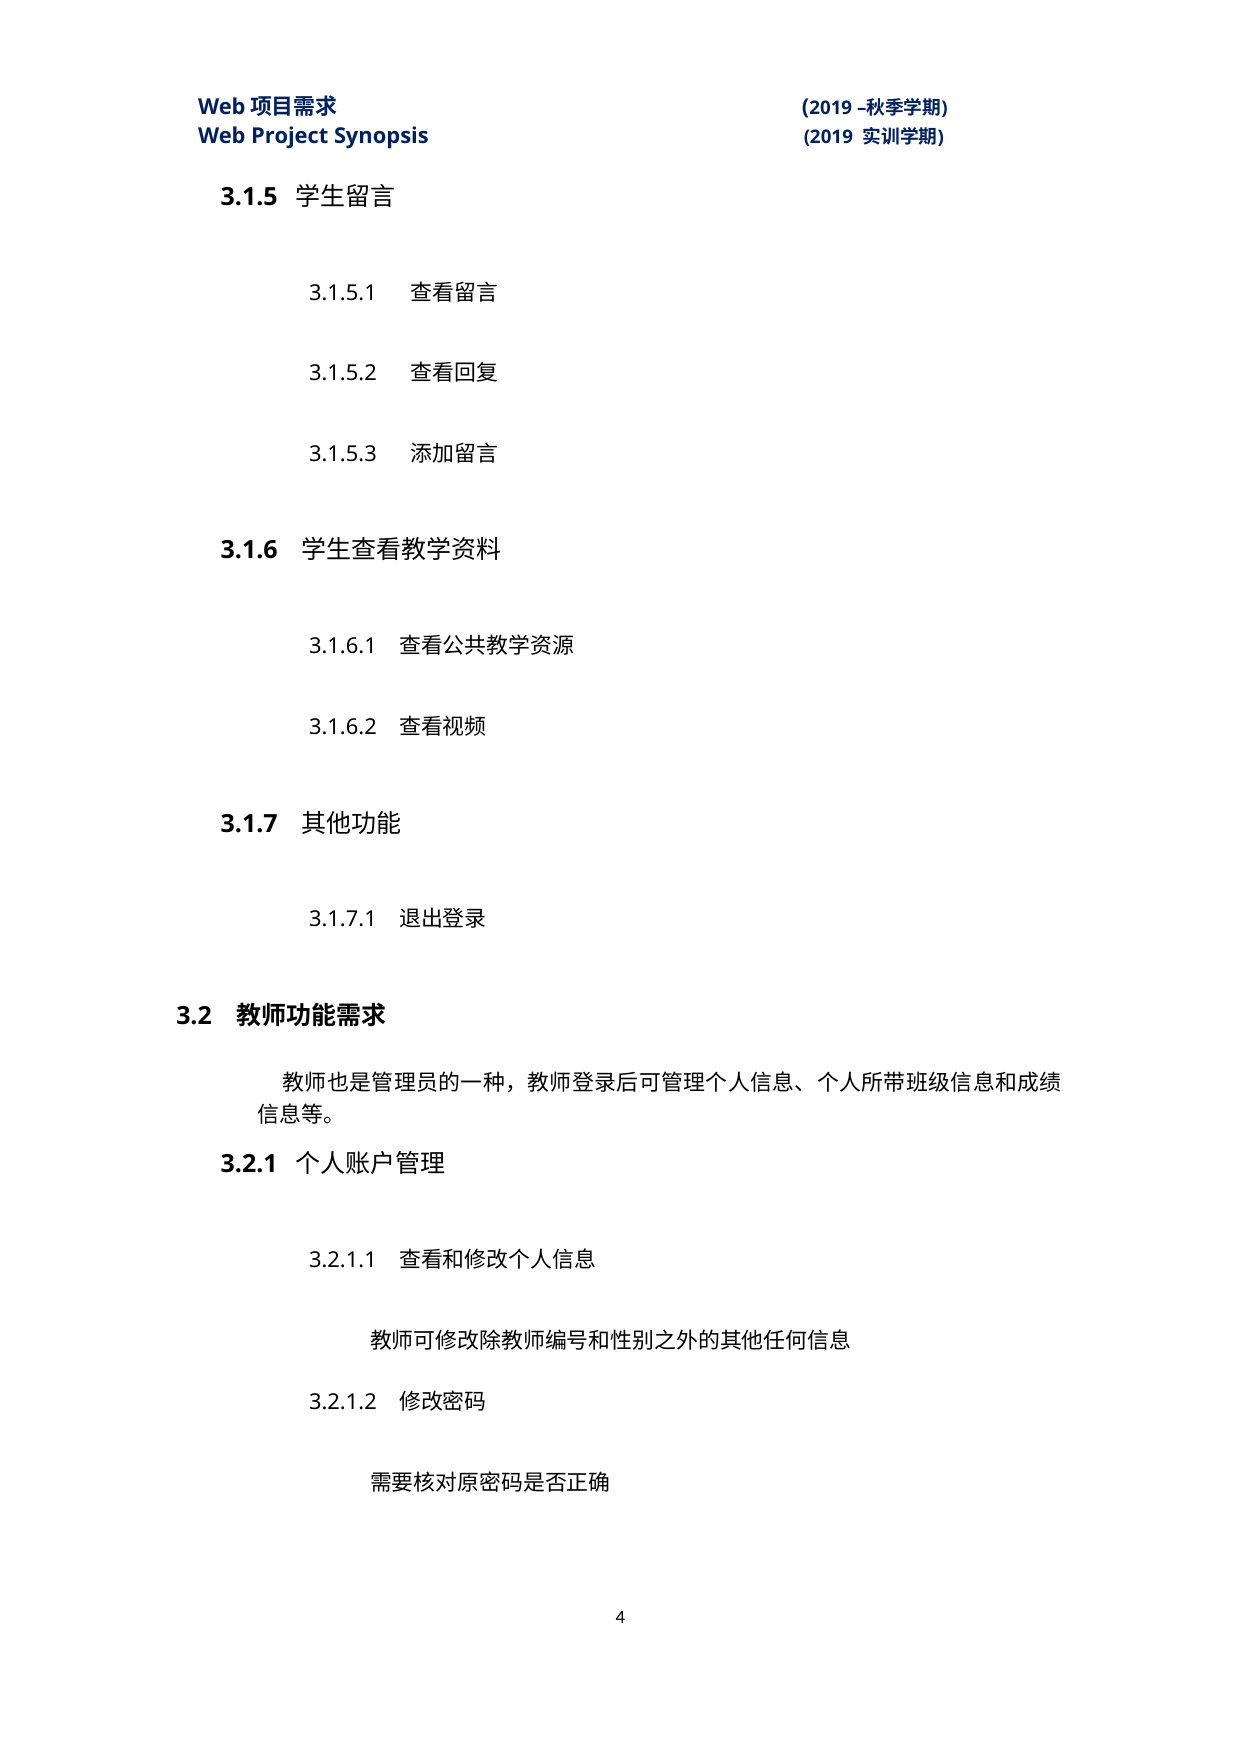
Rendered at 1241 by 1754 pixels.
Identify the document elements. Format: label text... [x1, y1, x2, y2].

subtitle 个人账户管理 [220, 1129, 1064, 1194]
subtitle 查看留言 [309, 274, 1064, 307]
subtitle 查看视频 [309, 708, 1064, 741]
list 需要核对原密码是否正确 [370, 1464, 1064, 1497]
subtitle 教师功能需求 [176, 981, 1064, 1046]
subtitle 学生查看教学资料 [220, 516, 1064, 581]
list 教师可修改除教师编号和性别之外的其他任何信息 [370, 1322, 1064, 1355]
text 教师也是管理员的一种，教师登录后可管理个人信息、个人所带班级信息和成绩信息等。 [257, 1064, 1064, 1129]
subtitle 添加留言 [309, 435, 1064, 468]
subtitle 学生留言 [220, 162, 1064, 227]
subtitle 查看和修改个人信息 [309, 1242, 1064, 1274]
subtitle 查看回复 [309, 355, 1064, 387]
subtitle 其他功能 [220, 789, 1064, 854]
subtitle 修改密码 [309, 1384, 1064, 1416]
subtitle 退出登录 [309, 901, 1064, 933]
subtitle 查看公共教学资源 [309, 628, 1064, 660]
